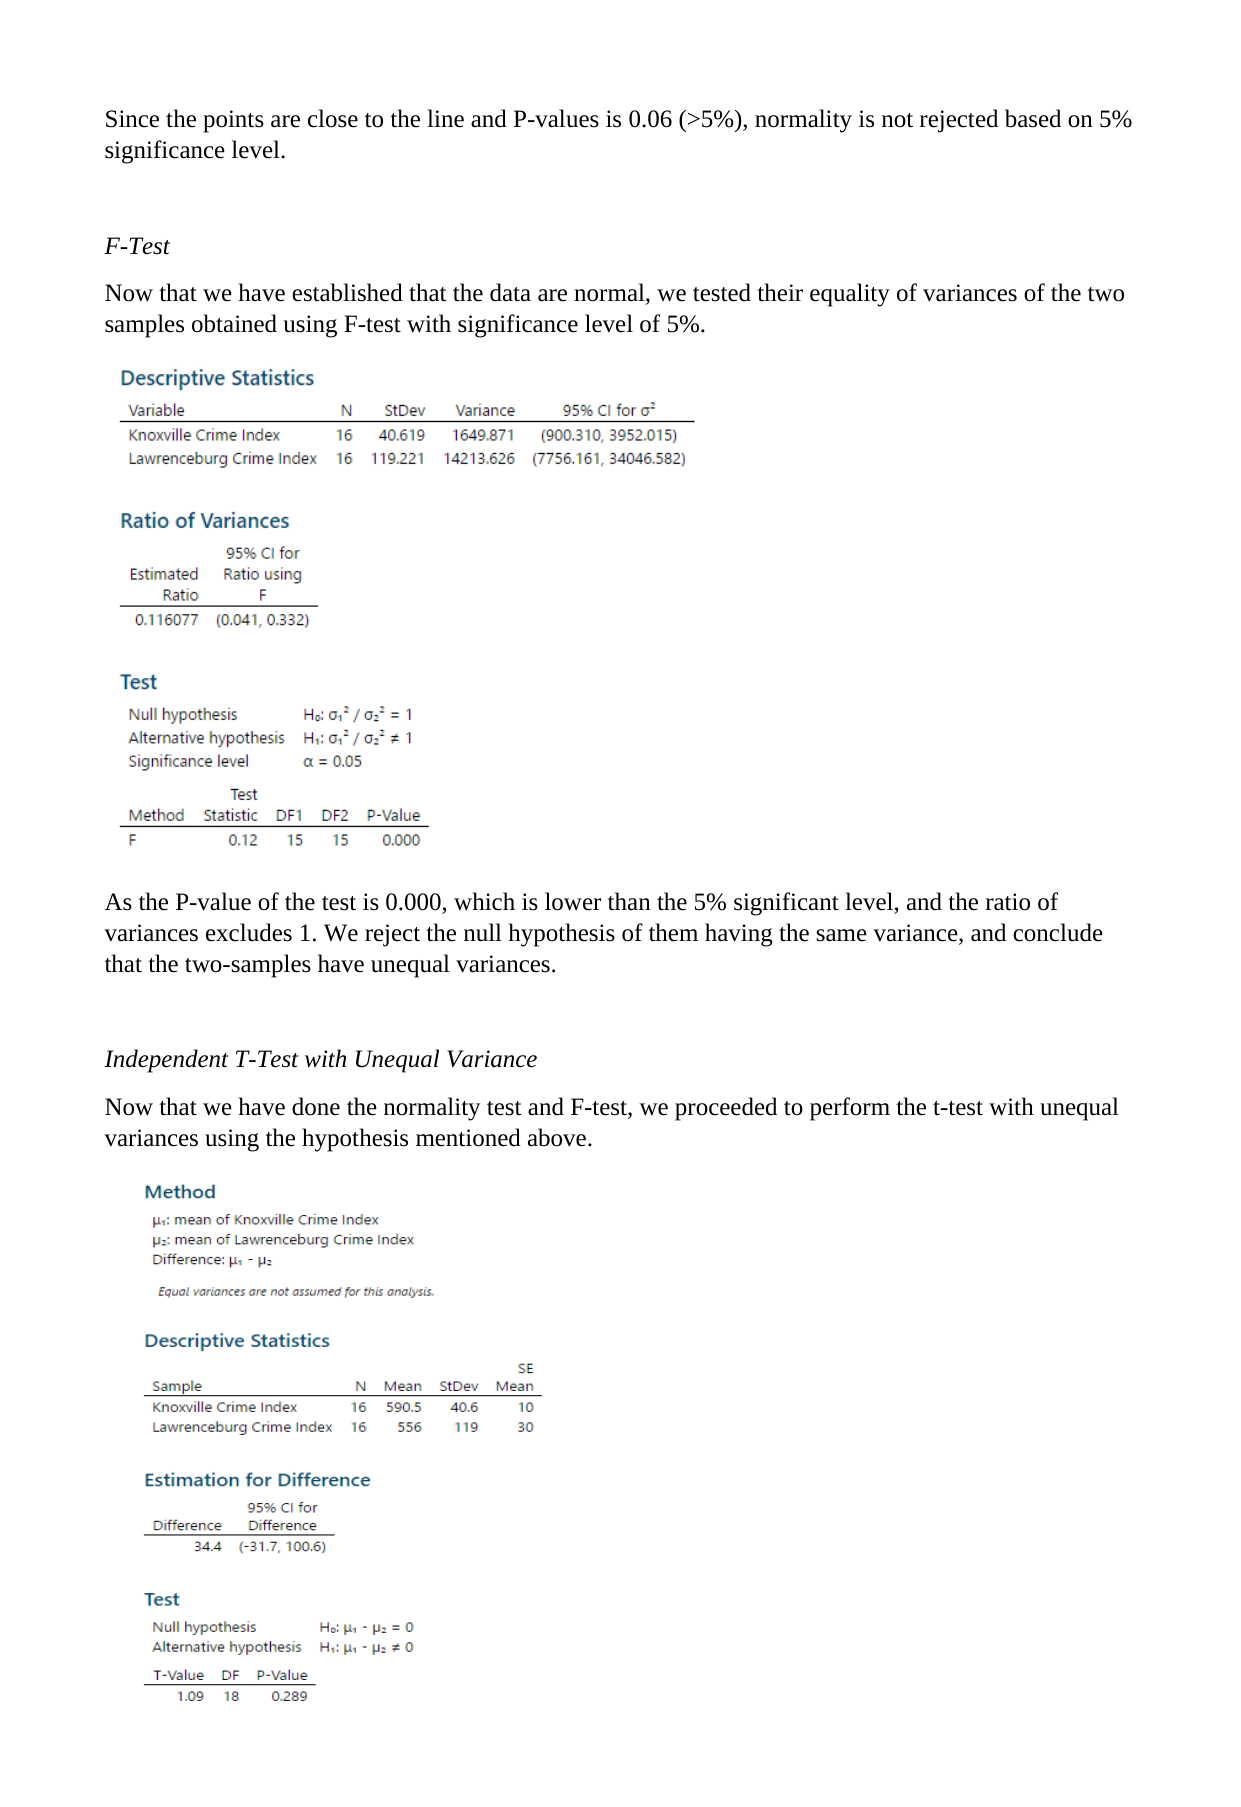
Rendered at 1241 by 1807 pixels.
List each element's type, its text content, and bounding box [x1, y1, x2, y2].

text As the P-value of the test is 0.000, which is lower than the 5% significant level, and the ratio of variances excludes 1. We reject the null hypothesis of them having the same variance, and conclude that the two-samples have unequal variances. [104, 887, 1144, 978]
text Independent T-Test with Unequal Variance [104, 1044, 1144, 1073]
text F-Test [104, 231, 1144, 259]
text Now that we have done the normality test and F-test, we proceeded to perform the t-test with unequal variances using the hypothesis mentioned above. [104, 1092, 1144, 1152]
picture [104, 1171, 642, 1724]
text Now that we have established that the data are normal, we tested their equality of variances of the two samples obtained using F-test with significance level of 5%. [104, 278, 1144, 338]
picture [104, 357, 707, 869]
text Since the points are close to the line and P-values is 0.06 (>5%), normality is not rejected based on 5% significance level. [104, 104, 1144, 164]
